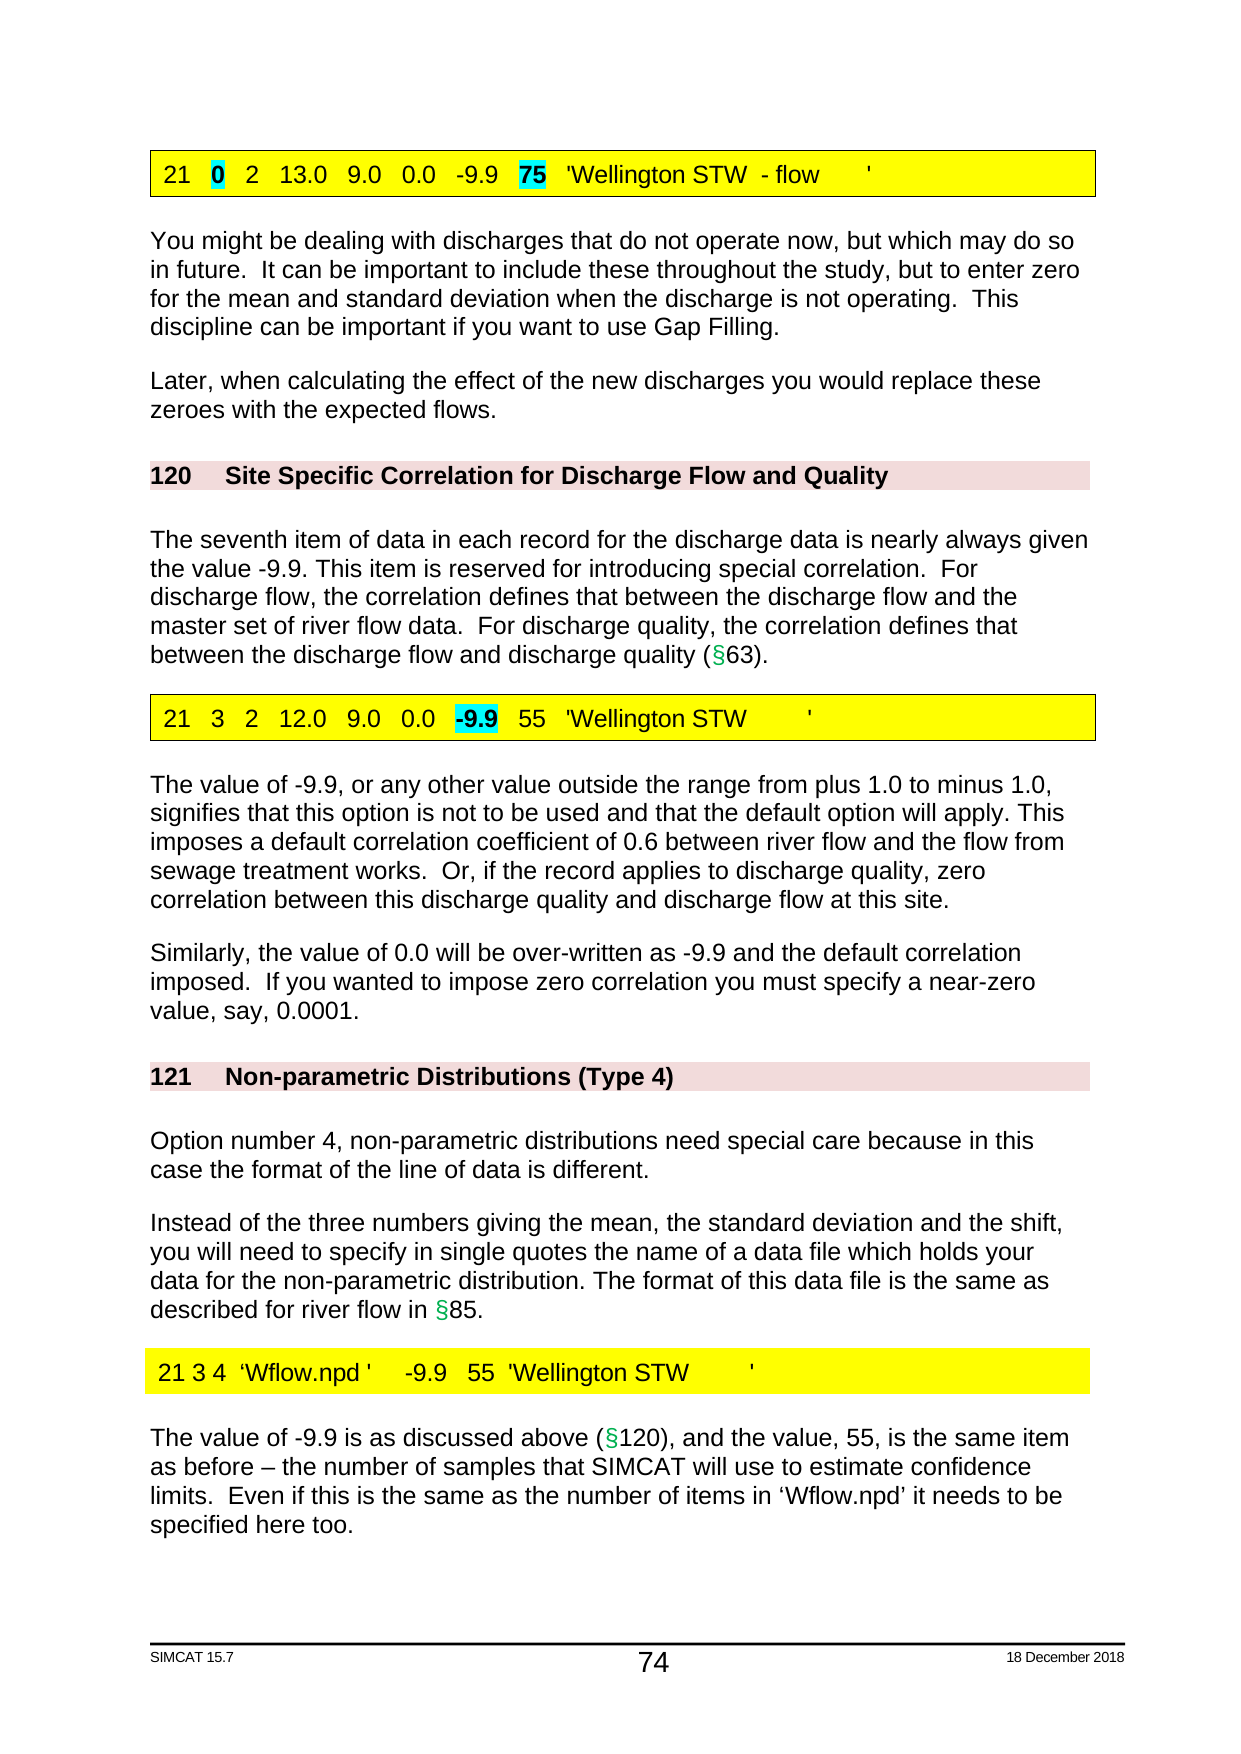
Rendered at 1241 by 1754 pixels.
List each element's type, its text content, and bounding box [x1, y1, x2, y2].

subtitle You might be dealing with discharges that do not operate now, but which may do so in future. It can be important to include these throughout the study, but to enter zero for the mean and standard deviation when the discharge is not operating. This discipline can be important if you want to use Gap Filling. [150, 226, 1090, 341]
subtitle Similarly, the value of 0.0 will be over-written as -9.9 and the default correlation imposed. If you wanted to impose zero correlation you must specify a near-zero value, say, 0.0001. [150, 938, 1090, 1024]
subtitle The value of -9.9 is as discussed above (§119), and the value, 55, is the same item as before – the number of samples that SIMCAT will use to estimate confidence limits. Even if this is the same as the number of items in ‘Wflow.npd’ it needs to be specified here too. [150, 1423, 1090, 1538]
subtitle Site Specific Correlation for Discharge Flow and Quality [150, 461, 1090, 490]
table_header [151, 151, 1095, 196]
subtitle Option number 4, non-parametric distributions need special care because in this case the format of the line of data is different. [150, 1126, 1090, 1183]
subtitle The value of -9.9, or any other value outside the range from plus 1.0 to minus 1.0, signifies that this option is not to be used and that the default option will apply. This imposes a default correlation coefficient of 0.6 between river flow and the flow from sewage treatment works. Or, if the record applies to discharge quality, zero correlation between this discharge quality and discharge flow at this site. [150, 769, 1090, 913]
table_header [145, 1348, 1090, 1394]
subtitle Non-parametric Distributions (Type 4) [150, 1062, 1090, 1091]
subtitle Later, when calculating the effect of the new discharges you would replace these zeroes with the expected flows. [150, 366, 1090, 423]
subtitle Instead of the three numbers giving the mean, the standard deviation and the shift, you will need to specify in single quotes the name of a data file which holds your data for the non-parametric distribution. The format of this data file is the same as described for river flow in §84. [150, 1208, 1090, 1323]
subtitle The seventh item of data in each record for the discharge data is nearly always given the value -9.9. This item is reserved for introducing special correlation. For discharge flow, the correlation defines that between the discharge flow and the master set of river flow data. For discharge quality, the correlation defines that between the discharge flow and discharge quality (§62). [150, 525, 1090, 668]
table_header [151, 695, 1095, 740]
